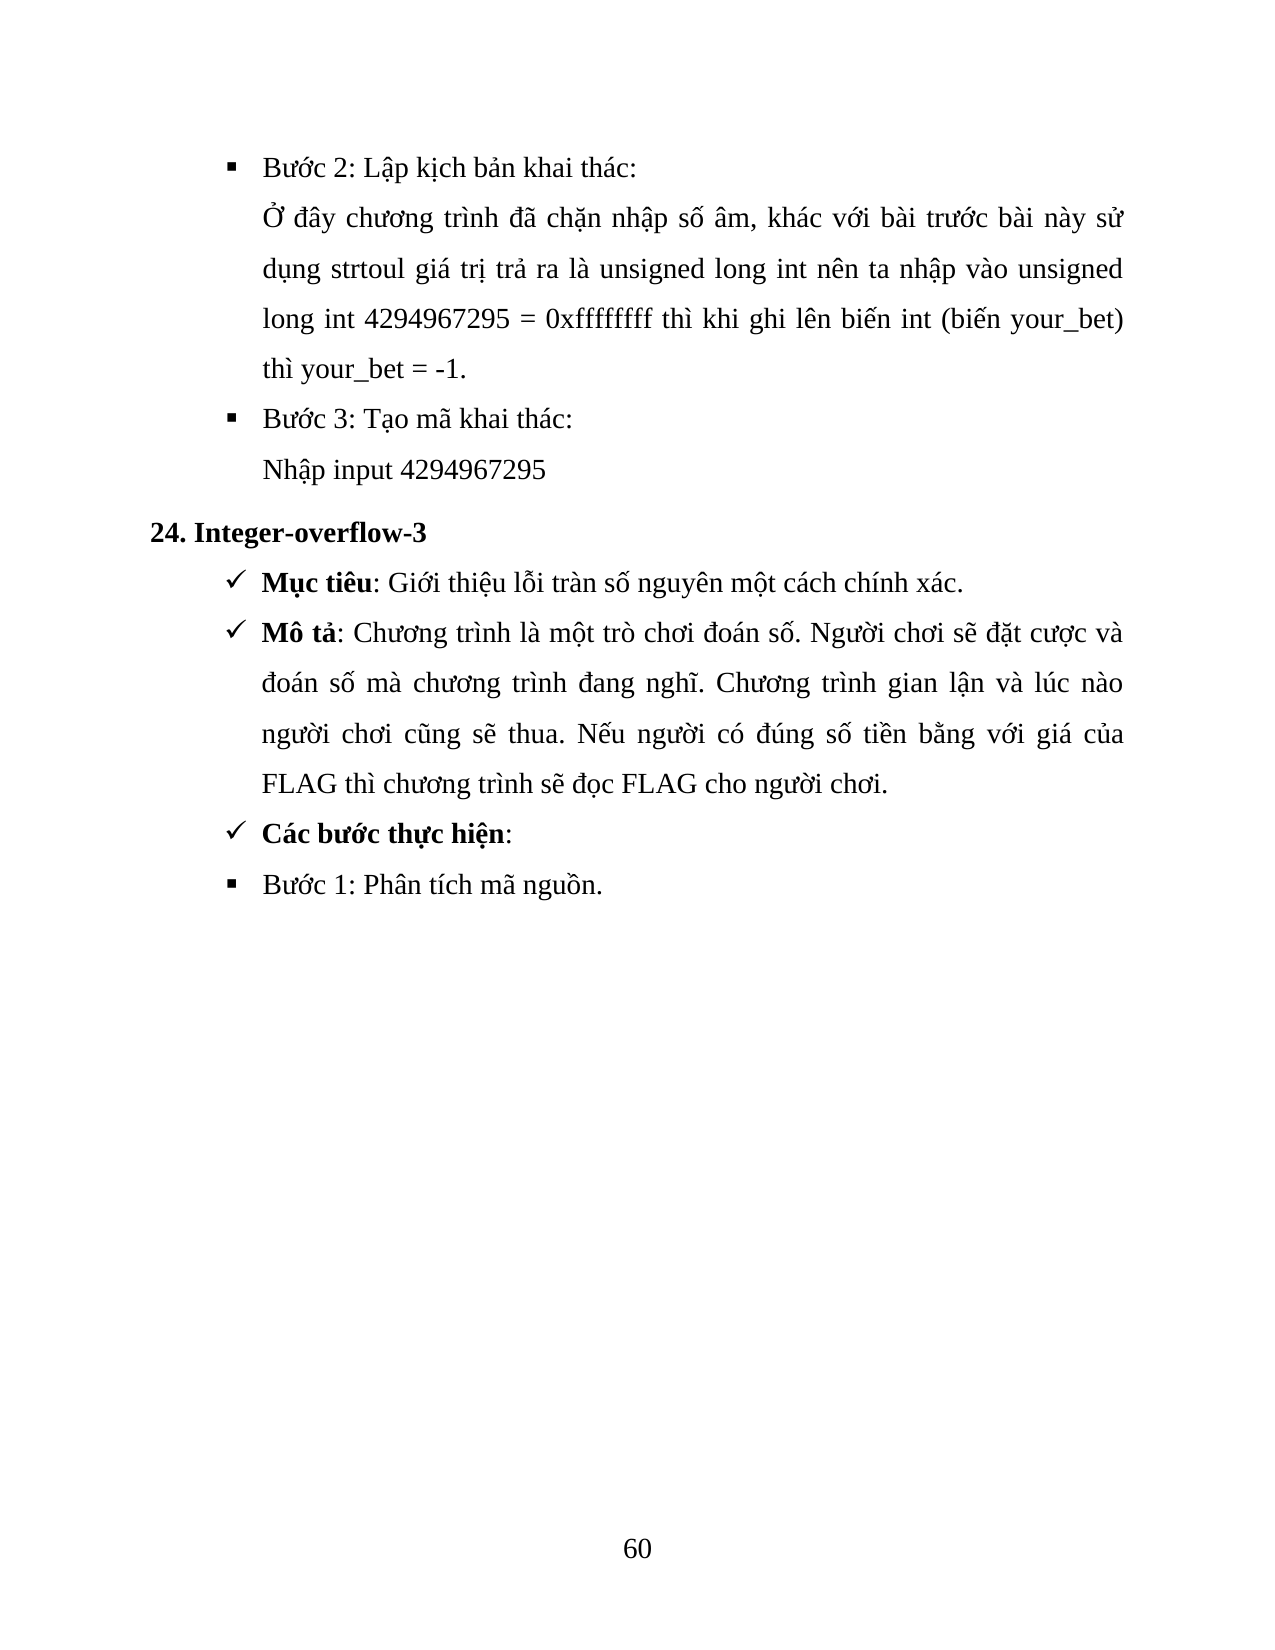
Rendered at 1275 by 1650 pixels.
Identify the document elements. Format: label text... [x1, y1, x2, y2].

list Bước 3: Tạo mã khai thác: [225, 402, 1125, 435]
list Bước 1: Phân tích mã nguồn. [225, 867, 1125, 901]
list Mục tiêu: Giới thiệu lỗi tràn số nguyên một cách chính xác. [224, 565, 1125, 598]
subtitle Integer-overflow-3 [150, 515, 1125, 548]
list Các bước thực hiện: [224, 816, 1125, 850]
list Nhập input 4294967295 [262, 452, 1125, 486]
list Ở đây chương trình đã chặn nhập số âm, khác với bài trước bài này sử dụng strtoul giá trị trả ra là unsigned long int nên ta nhập vào unsigned long int 4294967295 = 0xffffffff thì khi ghi lên biến int (biến your_bet) thì your_bet = -1. [262, 200, 1125, 385]
list Bước 2: Lập kịch bản khai thác: [225, 150, 1125, 184]
list Mô tả: Chương trình là một trò chơi đoán số. Người chơi sẽ đặt cược và đoán số mà chương trình đang nghĩ. Chương trình gian lận và lúc nào người chơi cũng sẽ thua. Nếu người có đúng số tiền bằng với giá của FLAG thì chương trình sẽ đọc FLAG cho người chơi. [224, 615, 1125, 800]
